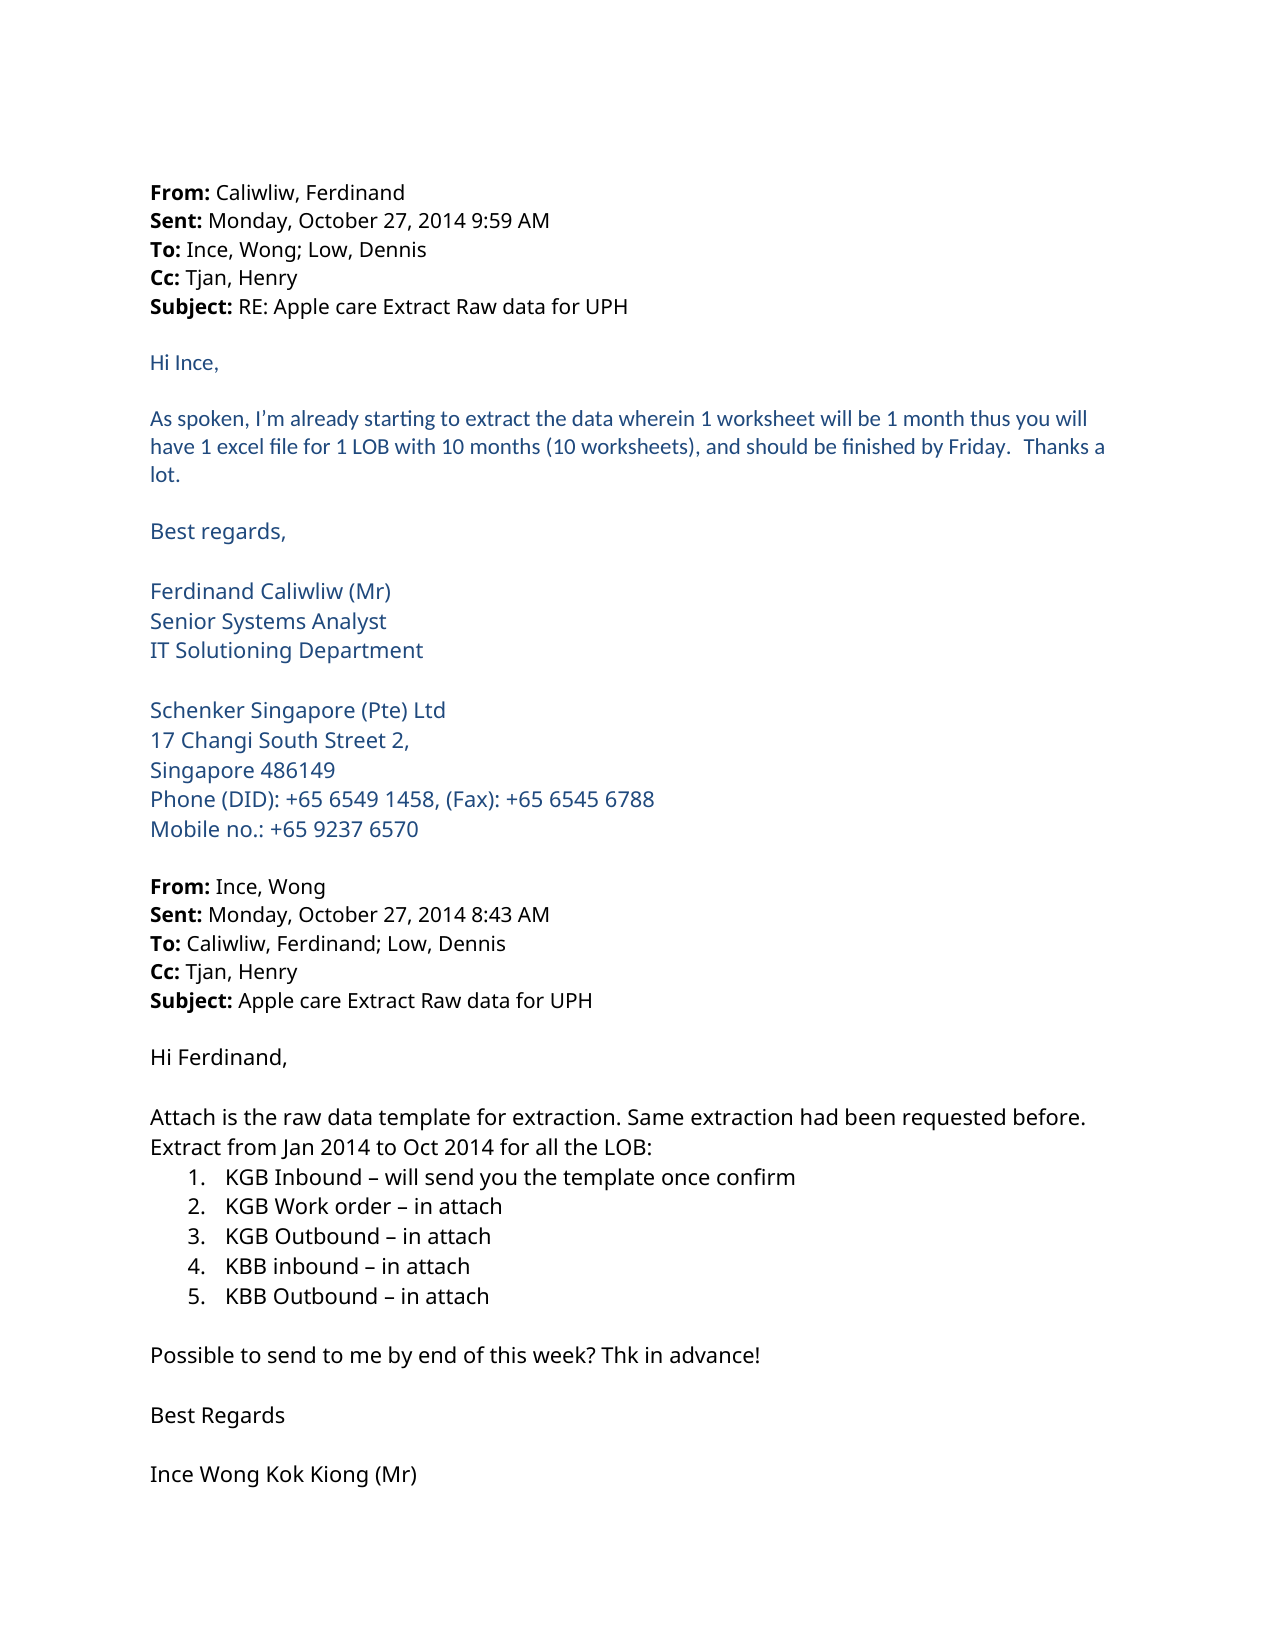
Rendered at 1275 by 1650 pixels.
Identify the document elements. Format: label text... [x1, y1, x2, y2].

text Hi Ince, [150, 348, 1125, 376]
text Best regards, [150, 516, 1125, 546]
text From: Caliwliw, Ferdinand Sent: Monday, October 27, 2014 9:59 AM To: Ince, Wong; Low, Dennis Cc: Tjan, Henry Subject: RE: Apple care Extract Raw data for UPH [150, 178, 1125, 320]
text From: Ince, Wong Sent: Monday, October 27, 2014 8:43 AM To: Caliwliw, Ferdinand; Low, Dennis Cc: Tjan, Henry Subject: Apple care Extract Raw data for UPH [150, 872, 1125, 1014]
text Best Regards [150, 1400, 1125, 1429]
list KBB Outbound – in attach [187, 1281, 1125, 1310]
text Ferdinand Caliwliw (Mr) Senior Systems Analyst IT Solutioning Department [150, 576, 1125, 665]
text Ince Wong Kok Kiong (Mr) [150, 1459, 1125, 1489]
text Mobile no.: +65 9237 6570 [150, 814, 1125, 844]
list KGB Work order – in attach [187, 1191, 1125, 1221]
text Extract from Jan 2014 to Oct 2014 for all the LOB: [150, 1132, 1125, 1161]
list KGB Outbound – in attach [187, 1221, 1125, 1251]
text As spoken, I’m already starting to extract the data wherein 1 worksheet will be 1 month thus you will have 1 excel file for 1 LOB with 10 months (10 worksheets), and should be finished by Friday. Thanks a lot. [150, 404, 1125, 488]
text Schenker Singapore (Pte) Ltd 17 Changi South Street 2, [150, 665, 1125, 755]
text Possible to send to me by end of this week? Thk in advance! [150, 1340, 1125, 1370]
list KGB Inbound – will send you the template once confirm [187, 1161, 1125, 1191]
text Attach is the raw data template for extraction. Same extraction had been requested before. [150, 1102, 1125, 1132]
text Singapore 486149 Phone (DID): +65 6549 1458, (Fax): +65 6545 6788 [150, 755, 1125, 814]
list KBB inbound – in attach [187, 1251, 1125, 1281]
text Hi Ferdinand, [150, 1042, 1125, 1072]
